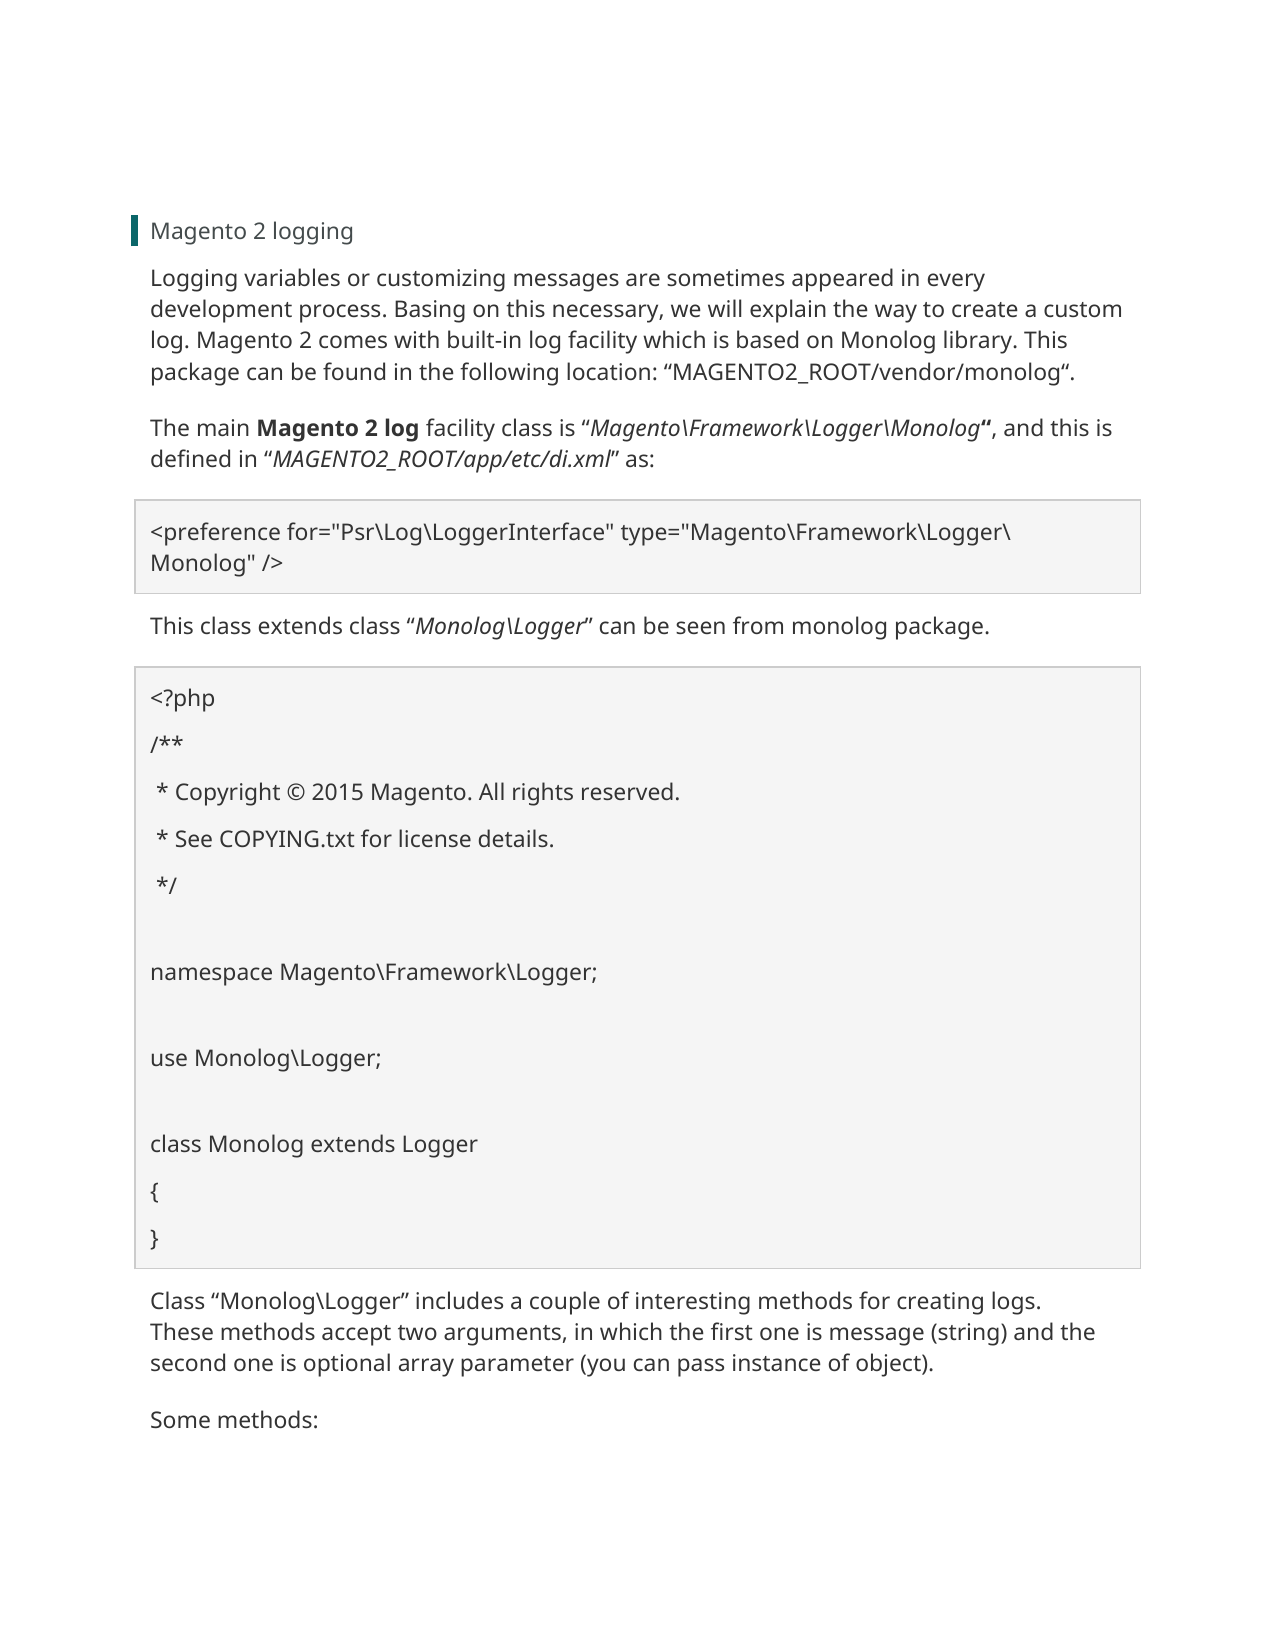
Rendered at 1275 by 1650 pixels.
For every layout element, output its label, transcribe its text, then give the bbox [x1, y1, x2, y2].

text /** [136, 713, 1140, 760]
text } [136, 1206, 1140, 1268]
text * See COPYING.txt for license details. [136, 807, 1140, 853]
text class Monolog extends Logger [136, 1112, 1140, 1159]
text use Monolog\Logger; [136, 1026, 1140, 1073]
text { [136, 1159, 1140, 1206]
text <preference for="Psr\Log\LoggerInterface" type="Magento\Framework\Logger\Monolog" /> [136, 501, 1140, 593]
text <?php [136, 668, 1140, 713]
text Logging variables or customizing messages are sometimes appeared in every development process. Basing on this necessary, we will explain the way to create a custom log. Magento 2 comes with built-in log facility which is based on Monolog library. This package can be found in the following location: “MAGENTO2_ROOT/vendor/monolog“. [150, 262, 1125, 387]
text The main Magento 2 log facility class is “Magento\Framework\Logger\Monolog“, and this is defined in “MAGENTO2_ROOT/app/etc/di.xml” as: [150, 412, 1125, 474]
text */ [136, 853, 1140, 900]
text This class extends class “Monolog\Logger” can be seen from monolog package. [150, 610, 1125, 641]
subtitle Magento 2 logging [138, 215, 1125, 246]
text Class “Monolog\Logger” includes a couple of interesting methods for creating logs. These methods accept two arguments, in which the first one is message (string) and the second one is optional array parameter (you can pass instance of object). [150, 1285, 1125, 1379]
text namespace Magento\Framework\Logger; [136, 940, 1140, 987]
text * Copyright © 2015 Magento. All rights reserved. [136, 760, 1140, 807]
text Some methods: [150, 1404, 1125, 1435]
